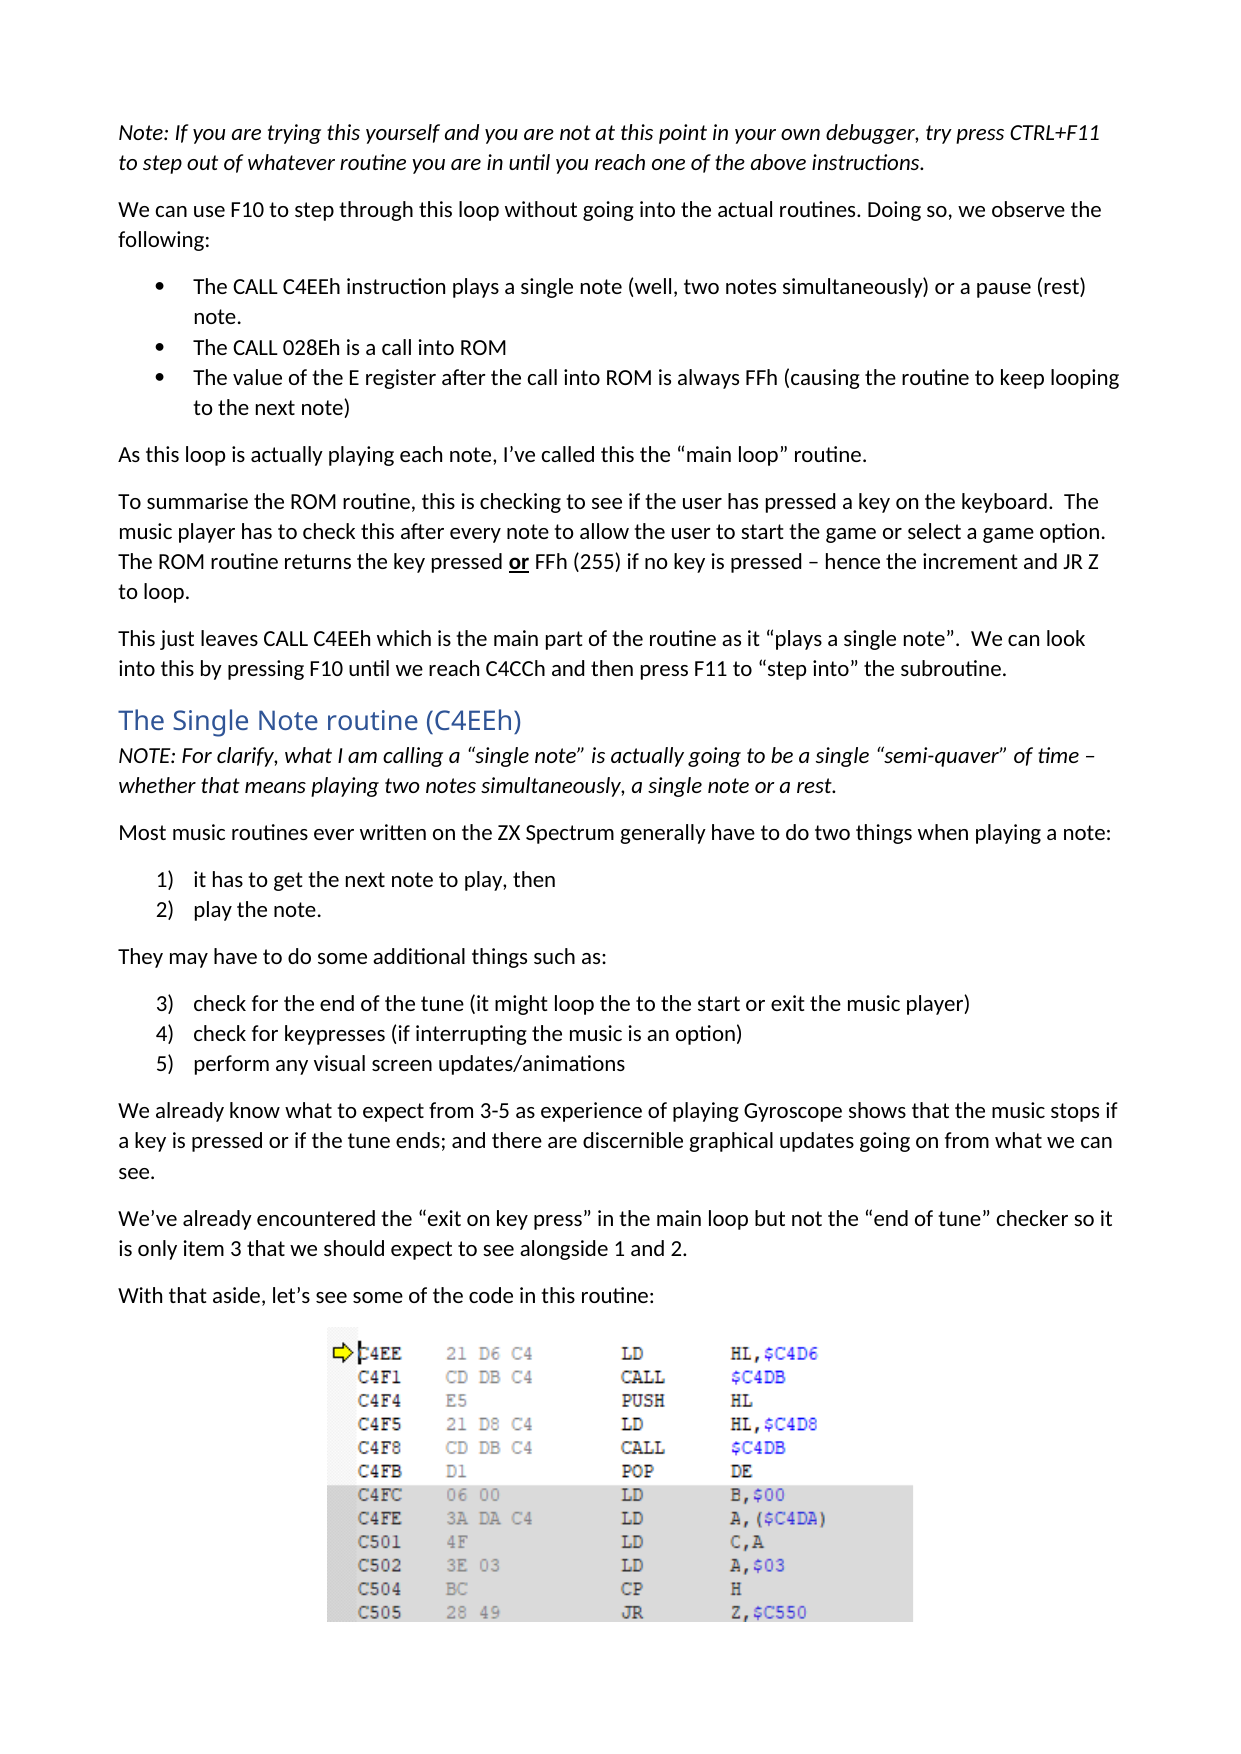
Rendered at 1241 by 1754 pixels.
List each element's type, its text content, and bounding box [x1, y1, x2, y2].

list check for the end of the tune (it might loop the to the start or exit the music player) [156, 989, 1122, 1017]
picture [327, 1327, 914, 1622]
text To summarise the ROM routine, this is checking to see if the user has pressed a key on the keyboard. The music player has to check this after every note to allow the user to start the game or select a game option. The ROM routine returns the key pressed or FFh (255) if no key is pressed – hence the increment and JR Z to loop. [118, 487, 1122, 606]
list perform any visual screen updates/animations [156, 1049, 1122, 1078]
list it has to get the next note to play, then [156, 865, 1122, 893]
text They may have to do some additional things such as: [118, 942, 1122, 970]
list play the note. [156, 895, 1122, 923]
text As this loop is actually playing each note, I’ve called this the “main loop” routine. [118, 440, 1122, 468]
list check for keypresses (if interrupting the music is an option) [156, 1019, 1122, 1047]
text We can use F10 to step through this loop without going into the actual routines. Doing so, we observe the following: [118, 195, 1122, 253]
list The CALL 028Eh is a call into ROM [156, 333, 1122, 361]
text Most music routines ever written on the ZX Spectrum generally have to do two things when playing a note: [118, 818, 1122, 846]
list The CALL C4EEh instruction plays a single note (well, two notes simultaneously) or a pause (rest) note. [156, 272, 1122, 331]
text We already know what to expect from 3-5 as experience of playing Gyroscope shows that the music stops if a key is pressed or if the tune ends; and there are discernible graphical updates going on from what we can see. [118, 1096, 1122, 1185]
text This just leaves CALL C4EEh which is the main part of the routine as it “plays a single note”. We can look into this by pressing F10 until we reach C4CCh and then press F11 to “step into” the subroutine. [118, 624, 1122, 683]
text We’ve already encountered the “exit on key press” in the main loop but not the “end of tune” checker so it is only item 3 that we should expect to see alongside 1 and 2. [118, 1204, 1122, 1262]
subtitle The Single Note routine (C4EEh) [118, 701, 1122, 738]
text NOTE: For clarify, what I am calling a “single note” is actually going to be a single “semi-quaver” of time – whether that means playing two notes simultaneously, a single note or a rest. [118, 741, 1122, 799]
text With that aside, let’s see some of the code in this routine: [118, 1281, 1122, 1309]
text Note: If you are trying this yourself and you are not at this point in your own debugger, try press CTRL+F11 to step out of whatever routine you are in until you reach one of the above instructions. [118, 118, 1122, 176]
list The value of the E register after the call into ROM is always FFh (causing the routine to keep looping to the next note) [156, 363, 1122, 421]
